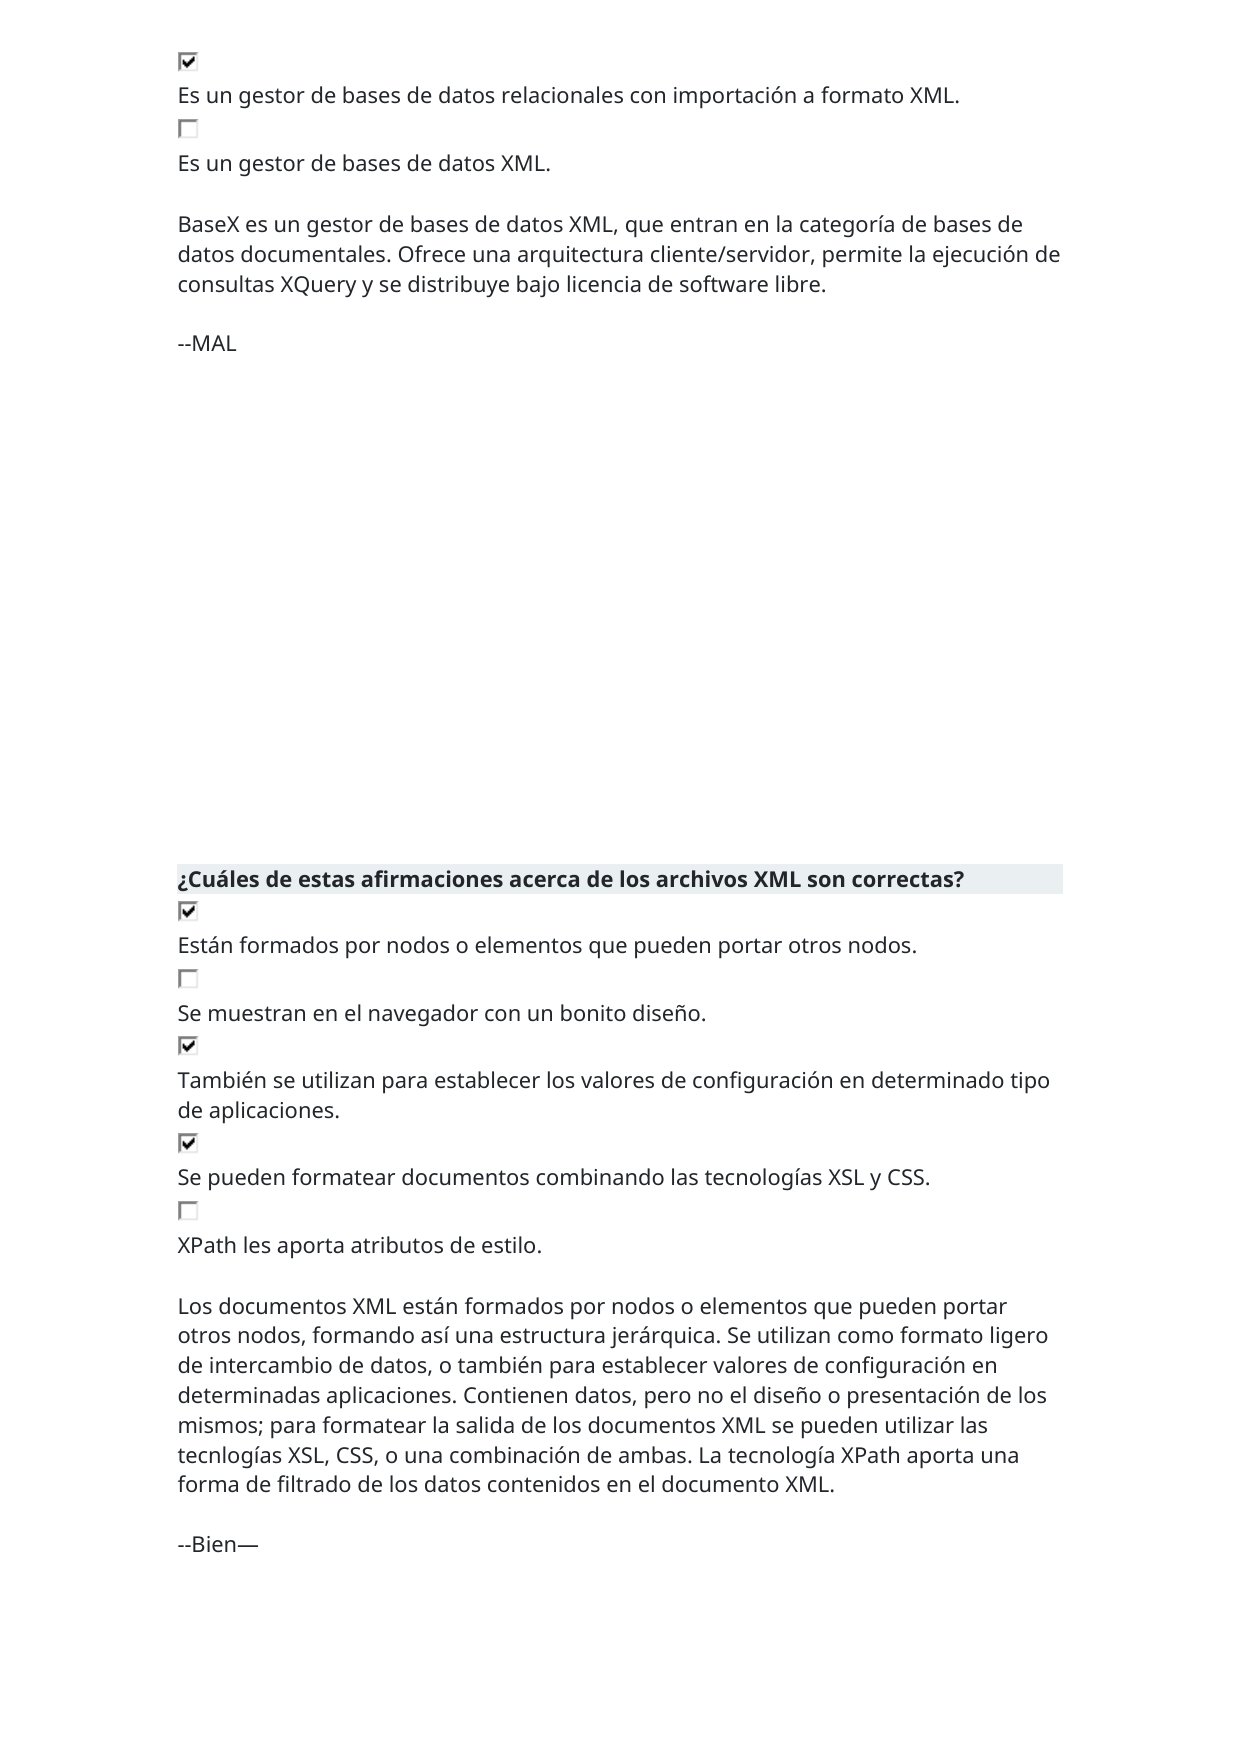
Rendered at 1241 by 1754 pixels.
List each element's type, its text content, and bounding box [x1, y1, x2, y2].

text Se pueden formatear documentos combinando las tecnologías XSL y CSS. [177, 1162, 1063, 1192]
text Es un gestor de bases de datos relacionales con importación a formato XML. [177, 80, 1063, 110]
text BaseX es un gestor de bases de datos XML, que entran en la categoría de bases de datos documentales. Ofrece una arquitectura cliente/servidor, permite la ejecución de consultas XQuery y se distribuye bajo licencia de software libre. [177, 179, 1063, 298]
text ¿Cuáles de estas afirmaciones acerca de los archivos XML son correctas? [177, 864, 1063, 894]
text --MAL [177, 328, 1063, 358]
text También se utilizan para establecer los valores de configuración en determinado tipo de aplicaciones. [177, 1065, 1063, 1124]
text --Bien— [177, 1529, 1063, 1559]
text Es un gestor de bases de datos XML. [177, 148, 1063, 178]
text Están formados por nodos o elementos que pueden portar otros nodos. [177, 930, 1063, 960]
text Se muestran en el navegador con un bonito diseño. [177, 998, 1063, 1027]
text XPath les aporta atributos de estilo. [177, 1229, 1063, 1259]
text Los documentos XML están formados por nodos o elementos que pueden portar otros nodos, formando así una estructura jerárquica. Se utilizan como formato ligero de intercambio de datos, o también para establecer valores de configuración en determinadas aplicaciones. Contienen datos, pero no el diseño o presentación de los mismos; para formatear la salida de los documentos XML se pueden utilizar las tecnlogías XSL, CSS, o una combinación de ambas. La tecnología XPath aporta una forma de filtrado de los datos contenidos en el documento XML. [177, 1261, 1063, 1499]
